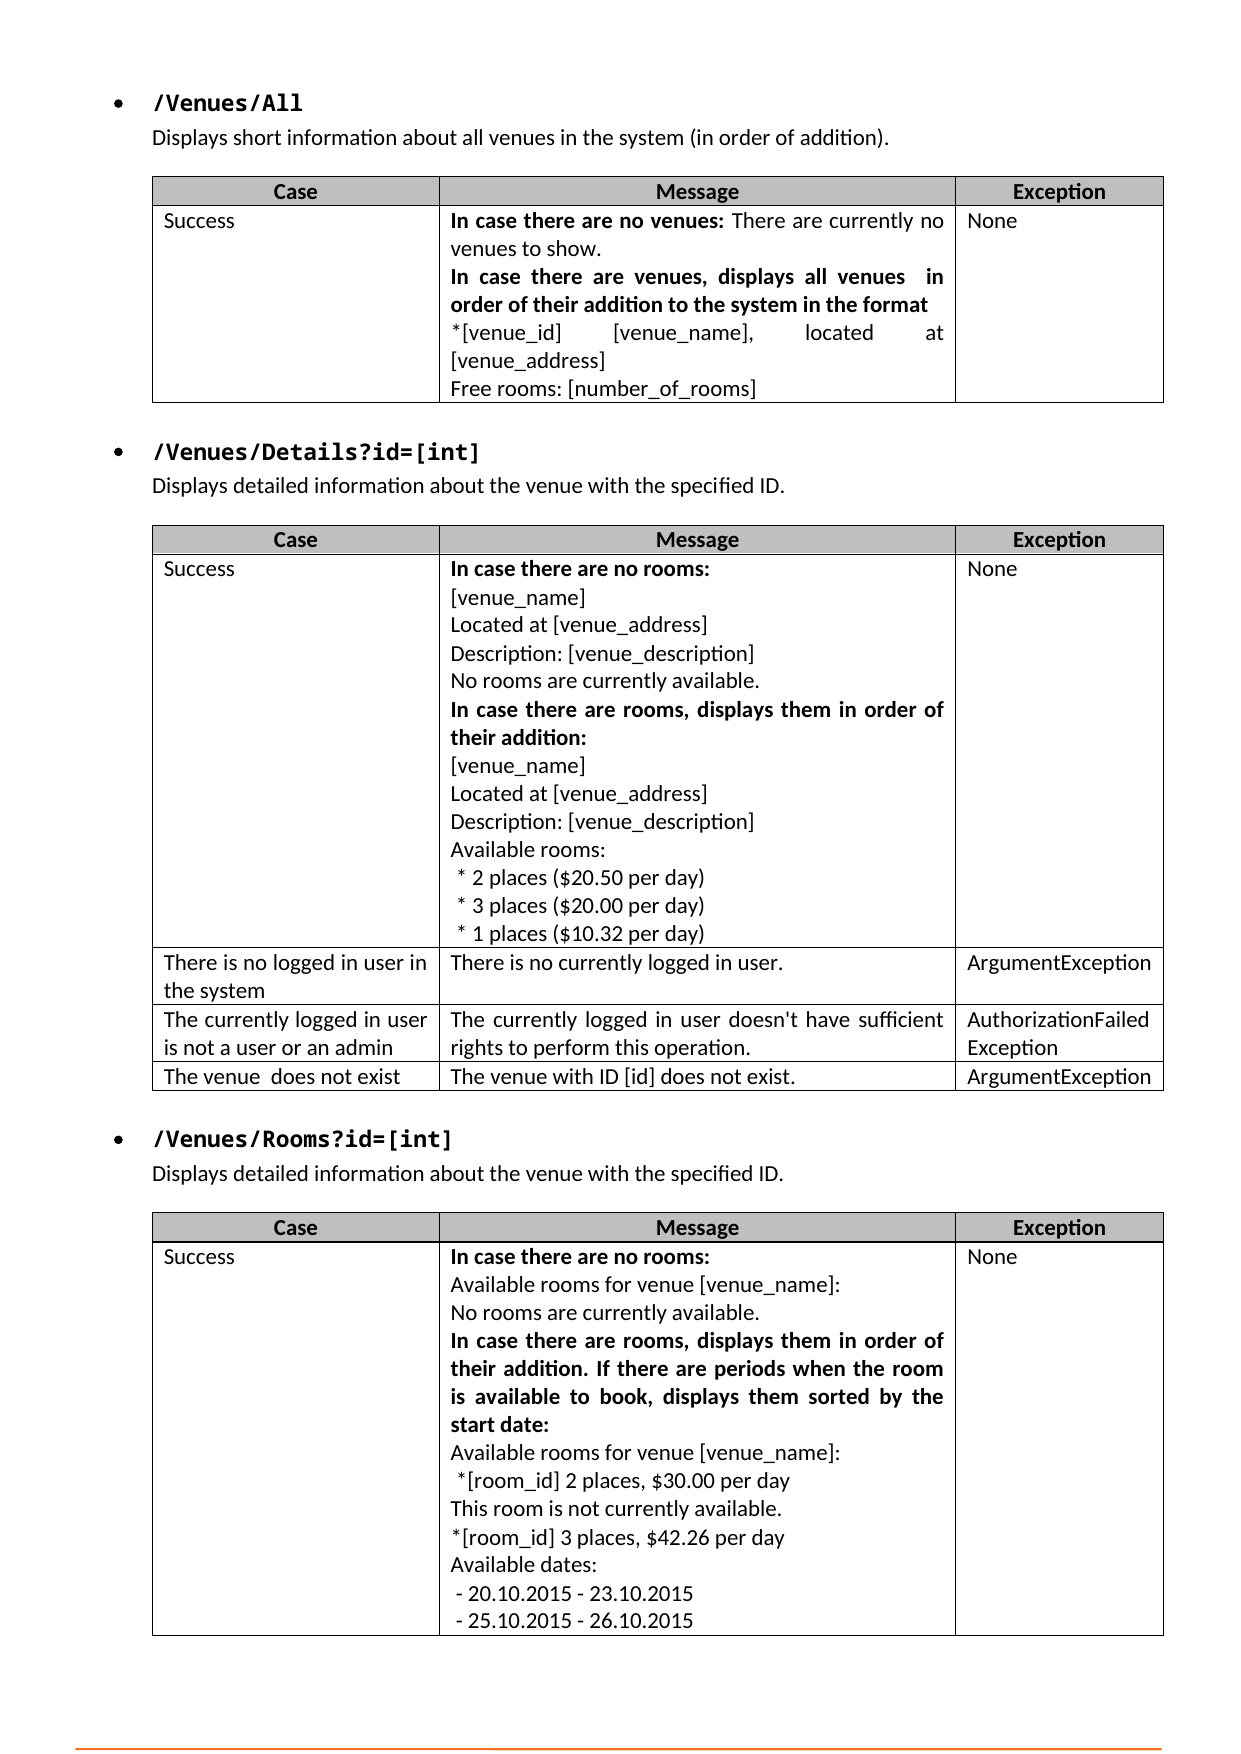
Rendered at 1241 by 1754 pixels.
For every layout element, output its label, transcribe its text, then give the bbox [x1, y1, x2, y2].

table_cell None [956, 555, 1163, 947]
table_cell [440, 1243, 955, 1635]
table_header Case [153, 1213, 439, 1241]
list Displays detailed information about the venue with the specified ID. [152, 1159, 1163, 1187]
list /Venues/Rooms?id=[int] [114, 1123, 1163, 1154]
table_header Exception [956, 1213, 1163, 1241]
list /Venues/Details?id=[int] [114, 436, 1163, 467]
table_cell Success [153, 555, 439, 947]
table_cell ArgumentException [956, 948, 1163, 1004]
table_header Exception [956, 526, 1163, 553]
table_cell The currently logged in user doesn't have sufficient rights to perform this operation. [440, 1005, 955, 1061]
list Displays short information about all venues in the system (in order of addition). [152, 123, 1163, 151]
table_header Message [440, 177, 955, 205]
table_cell In case there are no rooms: [venue_name] Located at [venue_address] Description: [venue_description] No rooms are currently available. In case there are rooms, displays them in order of their addition: [venue_name] Located at [venue_address] Description: [venue_description] Available rooms: * 2 places ($20.50 per day) * 3 places ($20.00 per day) * 1 places ($10.32 per day) [440, 555, 955, 947]
table_cell None [956, 1243, 1163, 1635]
table_header Message [440, 526, 955, 553]
table_cell Success [153, 206, 439, 402]
table_cell There is no currently logged in user. [440, 948, 955, 1004]
table_cell AuthorizationFailed Exception [956, 1005, 1163, 1061]
table_cell The currently logged in user is not a user or an admin [153, 1005, 439, 1061]
table_cell Success [153, 1243, 439, 1635]
table_cell The venue with ID [id] does not exist. [440, 1062, 955, 1090]
table_cell In case there are no venues: There are currently no venues to show. In case there are venues, displays all venues in order of their addition to the system in the format *[venue_id] [venue_name], located at [venue_address] Free rooms: [number_of_rooms] [440, 206, 955, 402]
table_cell The venue does not exist [153, 1062, 439, 1090]
list Displays detailed information about the venue with the specified ID. [152, 471, 1163, 499]
table_header Exception [956, 177, 1163, 205]
table_cell ArgumentException [956, 1062, 1163, 1090]
table_cell None [956, 206, 1163, 402]
table_header Case [153, 526, 439, 553]
table_cell There is no logged in user in the system [153, 948, 439, 1004]
list /Venues/All [114, 87, 1163, 118]
table_header Message [440, 1213, 955, 1241]
table_header Case [153, 177, 439, 205]
